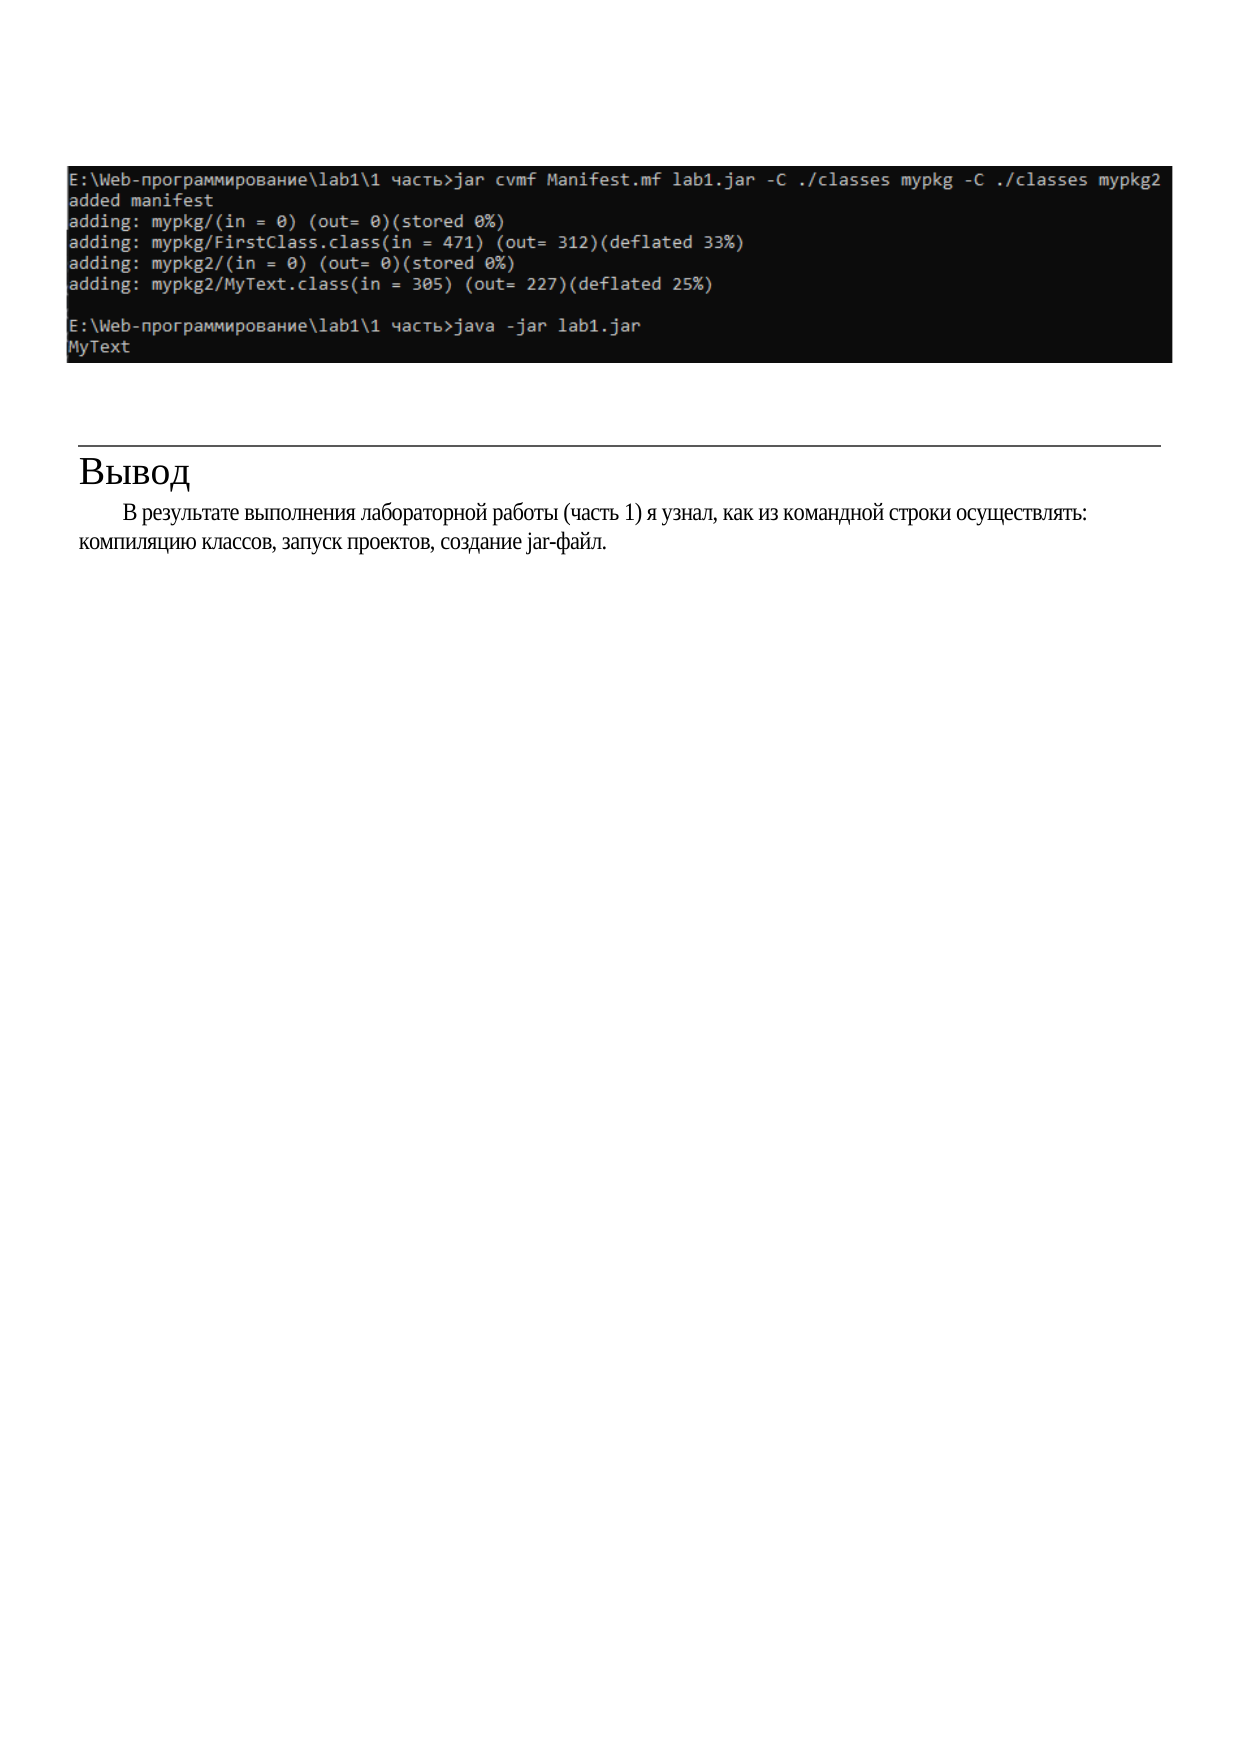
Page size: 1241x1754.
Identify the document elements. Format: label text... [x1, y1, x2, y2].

picture [66, 166, 1173, 363]
text В результате выполнения лабораторной работы (часть 1) я узнал, как из командной строки осуществлять: компиляцию классов, запуск проектов, создание jar-файл. [78, 497, 1173, 555]
subtitle Вывод [79, 419, 1173, 493]
